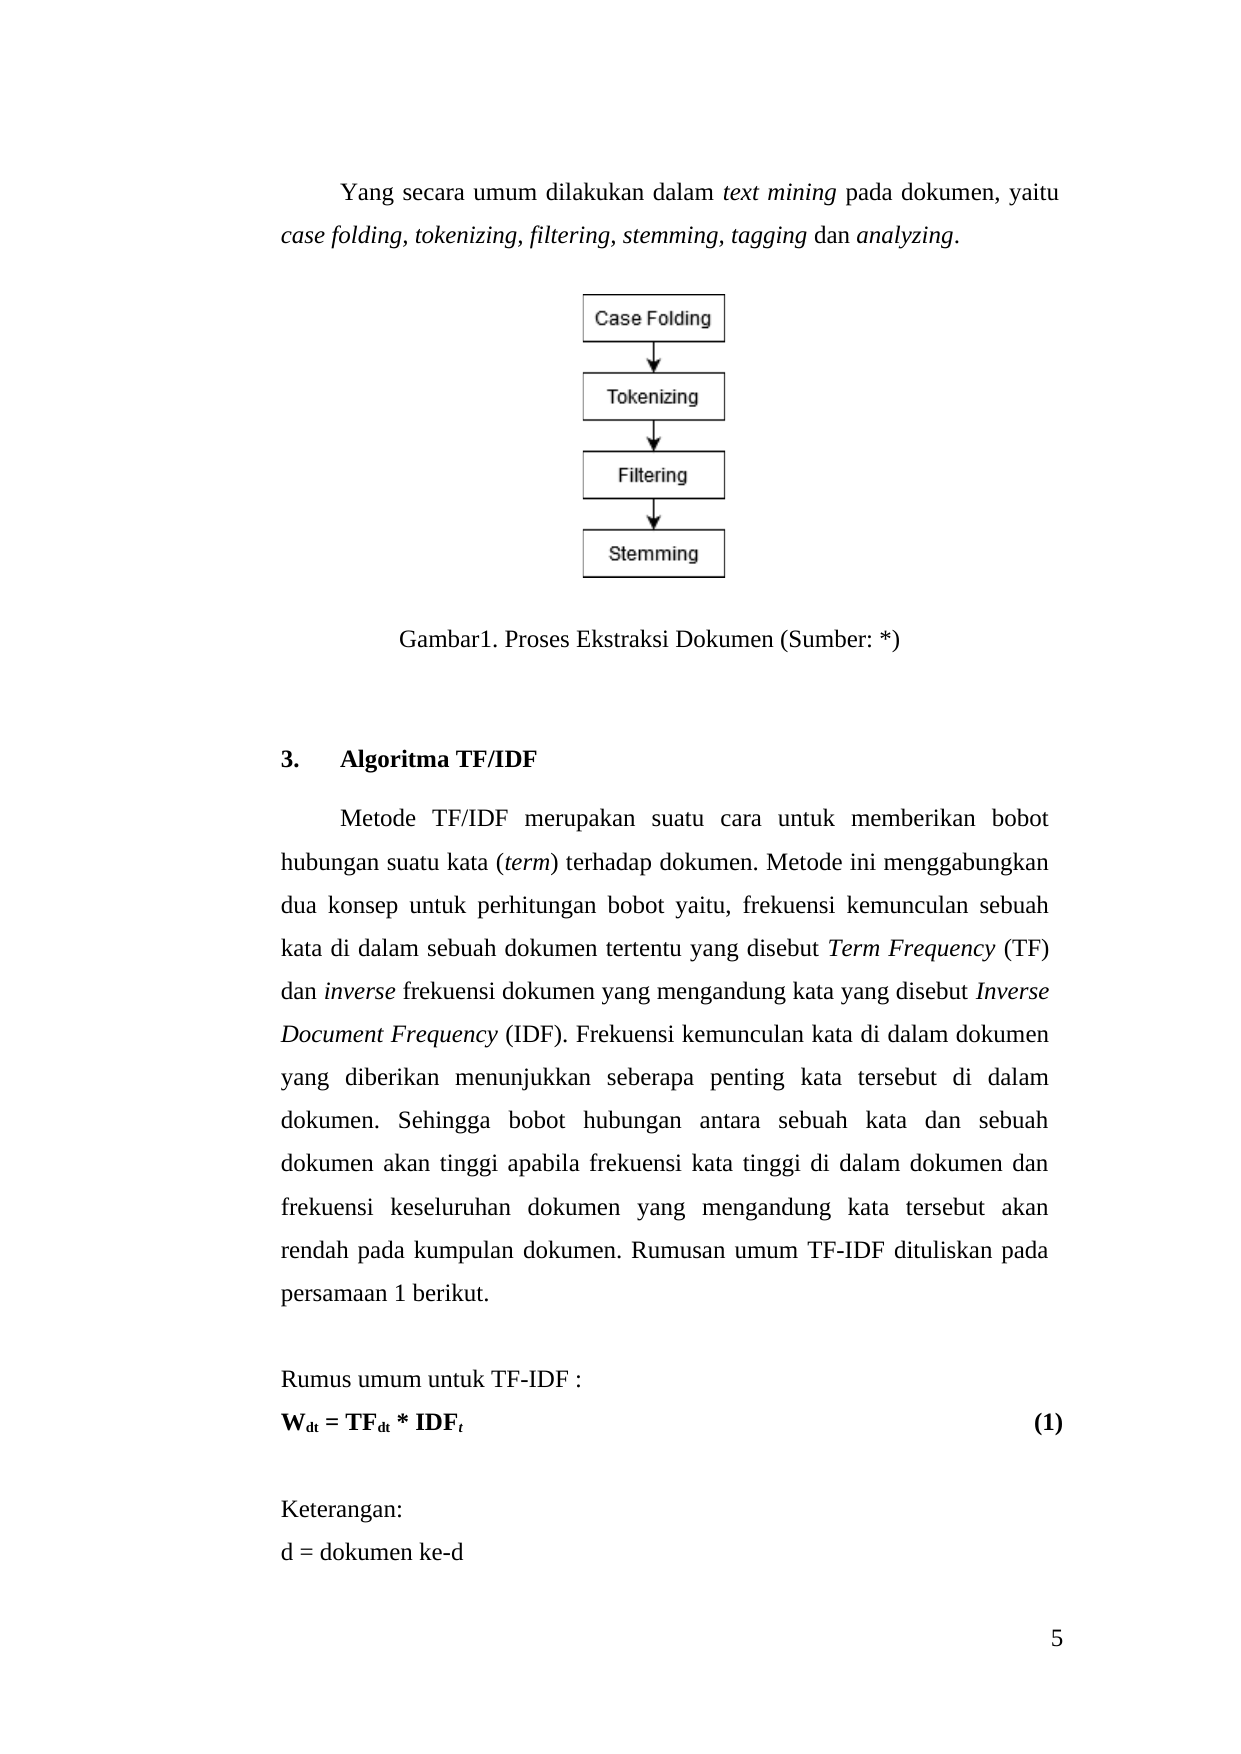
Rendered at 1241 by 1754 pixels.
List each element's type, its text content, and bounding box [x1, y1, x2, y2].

picture [582, 294, 725, 578]
text Yang secara umum dilakukan dalam text mining pada dokumen, yaitu case folding, tokenizing, filtering, stemming, tagging dan analyzing. [281, 177, 1059, 249]
text Gambar1. Proses Ekstraksi Dokumen (Sumber: *) [236, 624, 1063, 653]
list Algoritma TF/IDF [281, 744, 1063, 772]
text d = dokumen ke-d [281, 1537, 1063, 1566]
text Metode TF/IDF merupakan suatu cara untuk memberikan bobot hubungan suatu kata (term) terhadap dokumen. Metode ini menggabungkan dua konsep untuk perhitungan bobot yaitu, frekuensi kemunculan sebuah kata di dalam sebuah dokumen tertentu yang disebut Term Frequency (TF) dan inverse frekuensi dokumen yang mengandung kata yang disebut Inverse Document Frequency (IDF). Frekuensi kemunculan kata di dalam dokumen yang diberikan menunjukkan seberapa penting kata tersebut di dalam dokumen. Sehingga bobot hubungan antara sebuah kata dan sebuah dokumen akan tinggi apabila frekuensi kata tinggi di dalam dokumen dan frekuensi keseluruhan dokumen yang mengandung kata tersebut akan rendah pada kumpulan dokumen. Rumusan umum TF-IDF dituliskan pada persamaan 1 berikut. [281, 803, 1049, 1307]
text Rumus umum untuk TF-IDF : [281, 1364, 1063, 1393]
subtitle Wdt = TFdt * IDFt (1) [281, 1407, 1063, 1436]
text Keterangan: [281, 1494, 1063, 1523]
